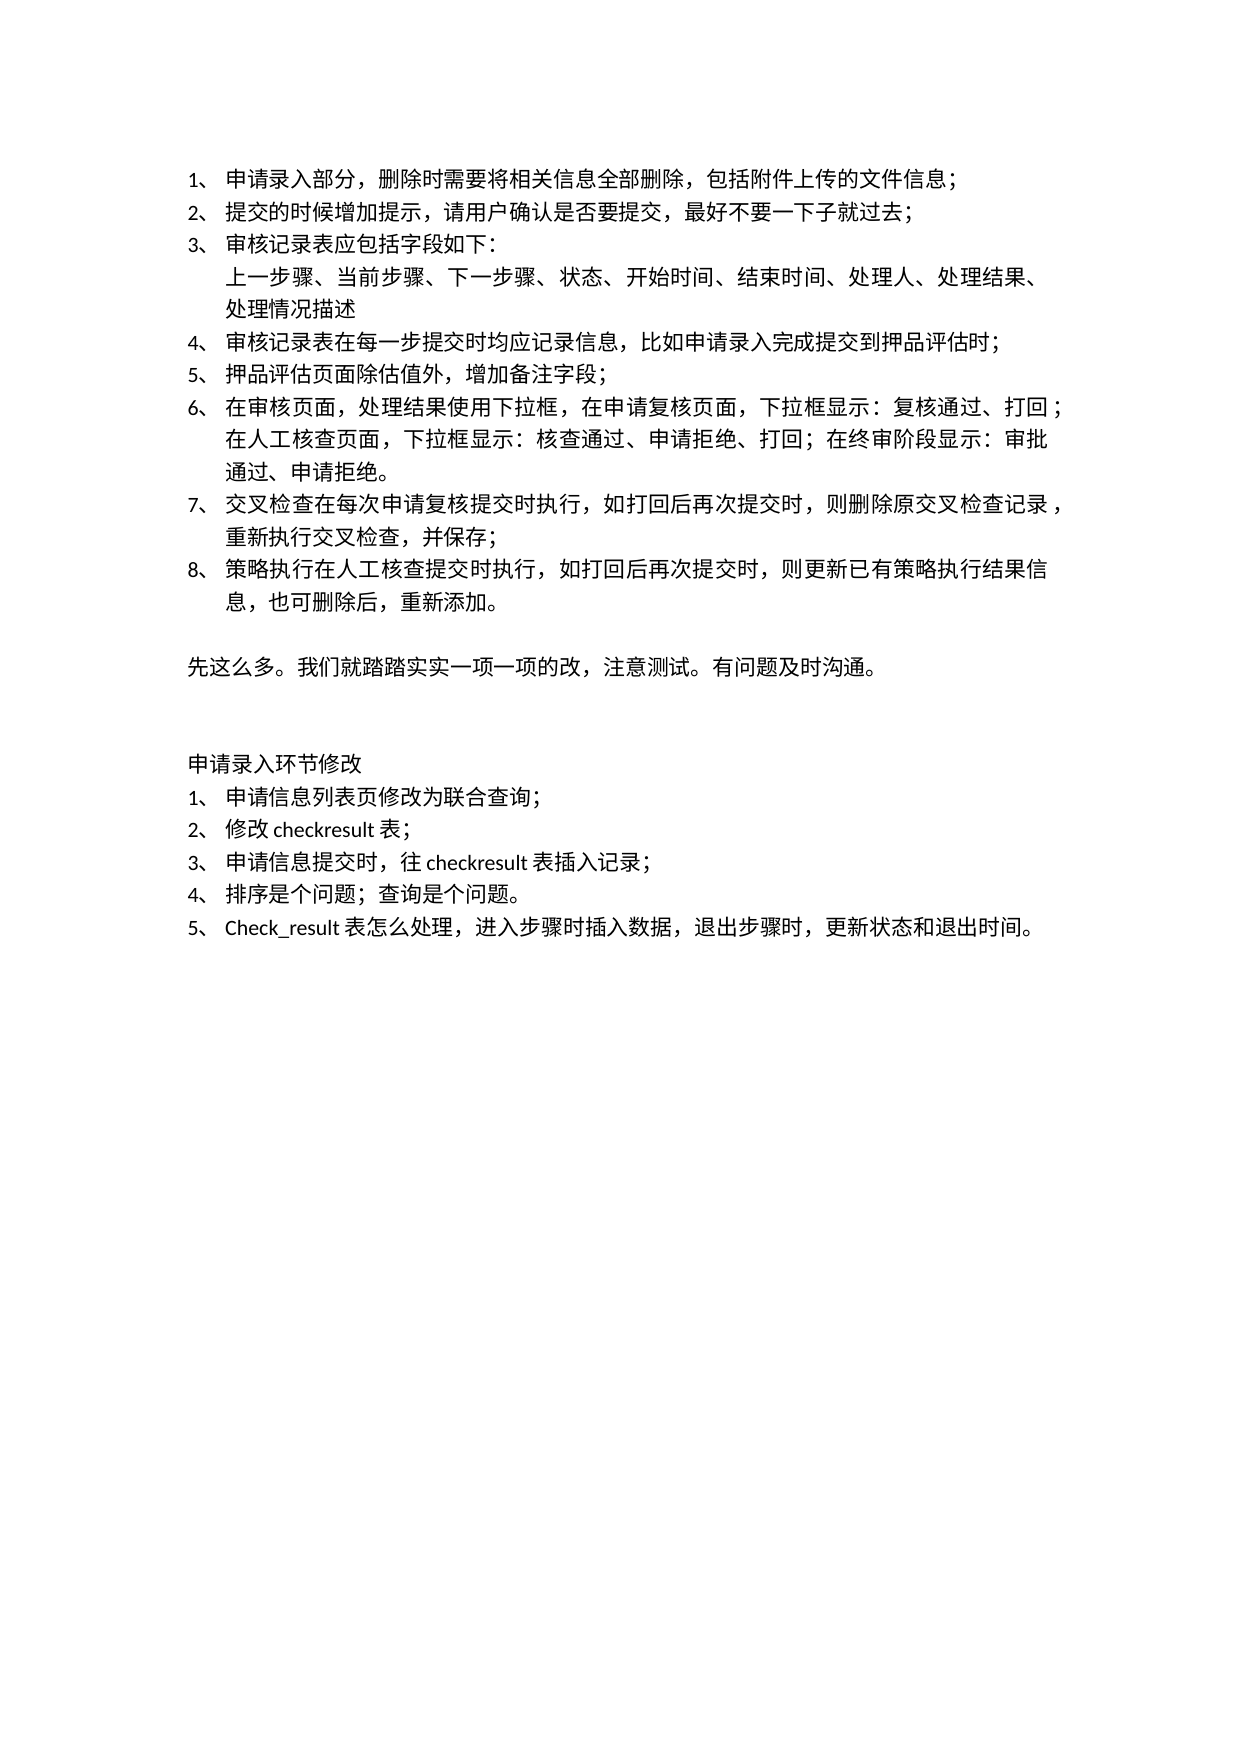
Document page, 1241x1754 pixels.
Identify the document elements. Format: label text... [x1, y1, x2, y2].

list 申请录入部分，删除时需要将相关信息全部删除，包括附件上传的文件信息； [187, 162, 1053, 194]
list 排序是个问题；查询是个问题。 [187, 877, 1053, 909]
list 审核记录表在每一步提交时均应记录信息，比如申请录入完成提交到押品评估时； [187, 324, 1053, 357]
list 上一步骤、当前步骤、下一步骤、状态、开始时间、结束时间、处理人、处理结果、处理情况描述 [225, 259, 1053, 324]
list 交叉检查在每次申请复核提交时执行，如打回后再次提交时，则删除原交叉检查记录，重新执行交叉检查，并保存； [187, 487, 1053, 552]
list 申请信息列表页修改为联合查询； [187, 779, 1053, 812]
list 审核记录表应包括字段如下： [187, 227, 1053, 259]
list 修改checkresult表； [187, 812, 1053, 844]
list 策略执行在人工核查提交时执行，如打回后再次提交时，则更新已有策略执行结果信息，也可删除后，重新添加。 [187, 552, 1053, 617]
text 先这么多。我们就踏踏实实一项一项的改，注意测试。有问题及时沟通。 [187, 649, 1053, 682]
text 申请录入环节修改 [187, 747, 1053, 779]
list 提交的时候增加提示，请用户确认是否要提交，最好不要一下子就过去； [187, 194, 1053, 227]
list 在审核页面，处理结果使用下拉框，在申请复核页面，下拉框显示：复核通过、打回；在人工核查页面，下拉框显示：核查通过、申请拒绝、打回；在终审阶段显示：审批通过、申请拒绝。 [187, 389, 1053, 487]
list 申请信息提交时，往checkresult表插入记录； [187, 844, 1053, 877]
list Check_result表怎么处理，进入步骤时插入数据，退出步骤时，更新状态和退出时间。 [187, 909, 1053, 942]
list 押品评估页面除估值外，增加备注字段； [187, 357, 1053, 389]
